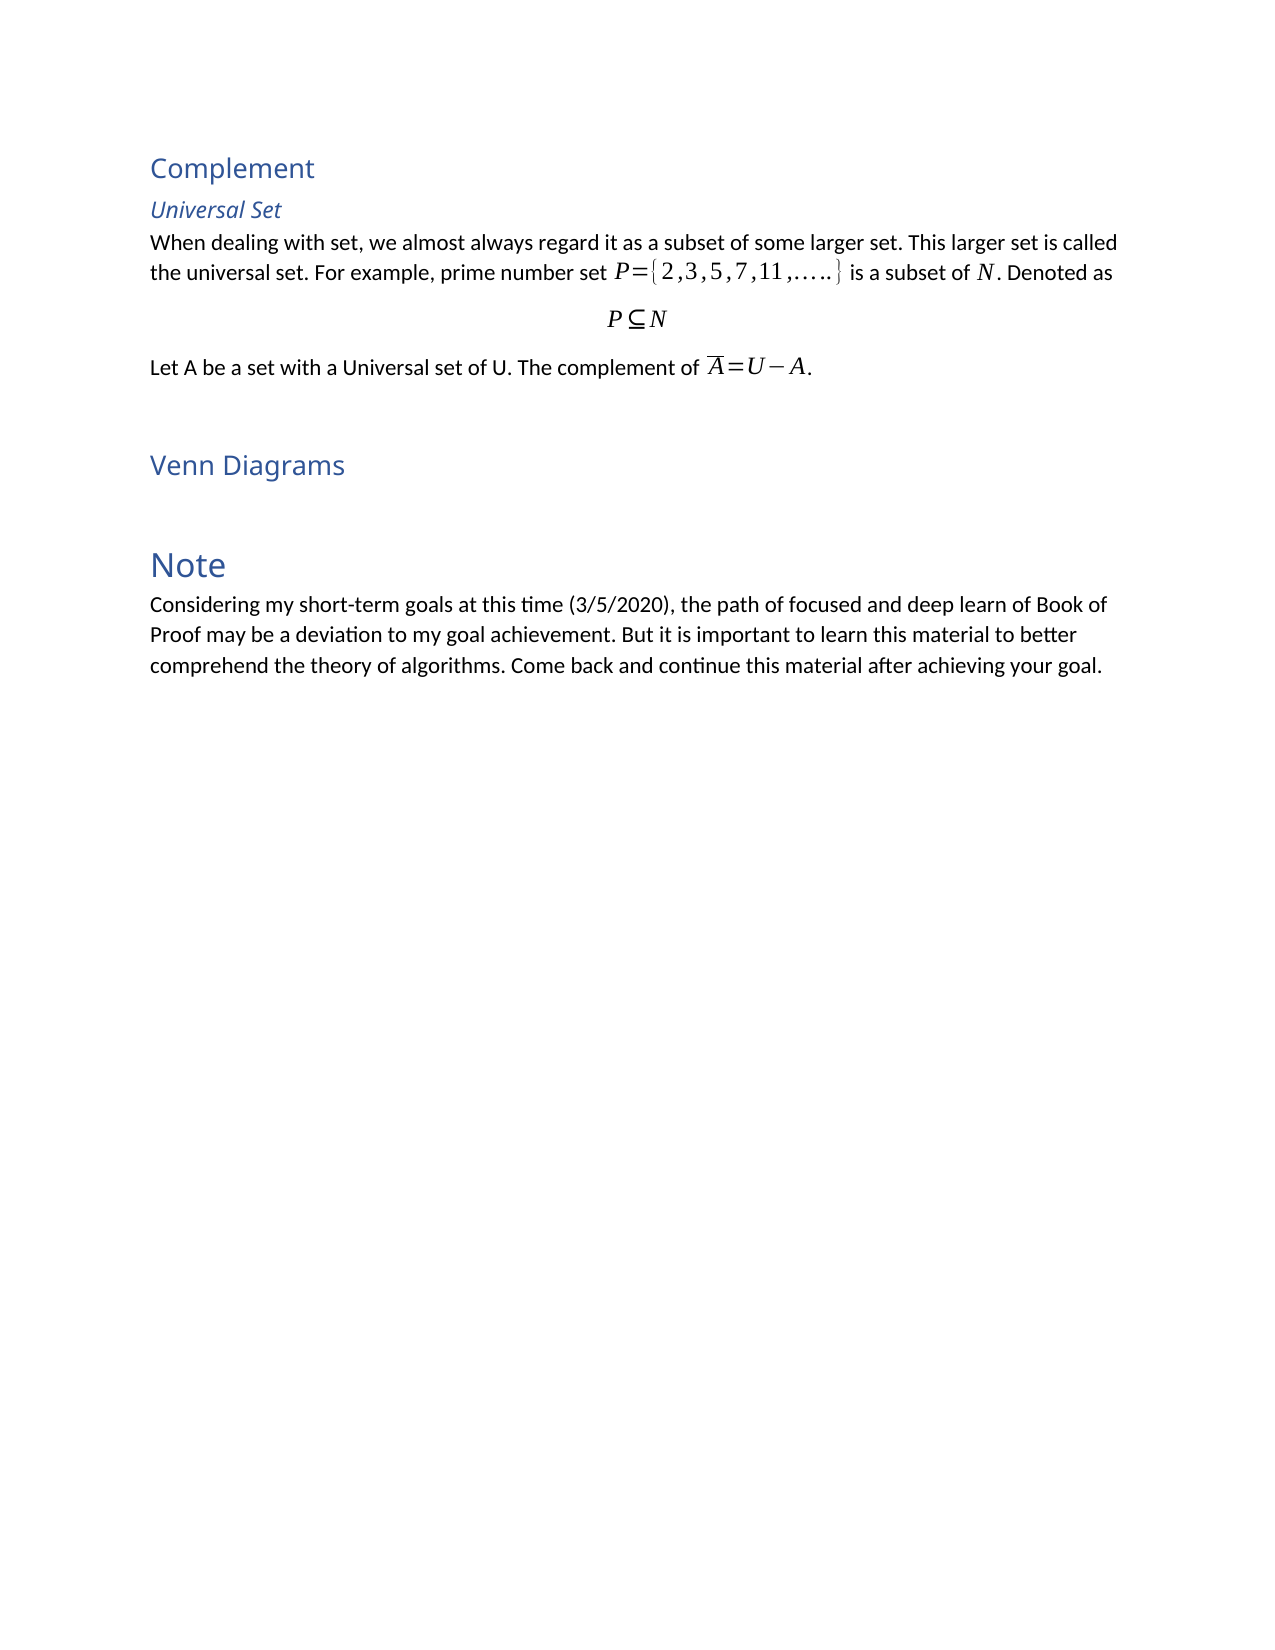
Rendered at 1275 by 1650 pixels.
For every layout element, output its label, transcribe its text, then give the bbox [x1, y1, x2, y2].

text When dealing with set, we almost always regard it as a subset of some larger set. This larger set is called the universal set. For example, prime number set is a subset of . Denoted as [150, 228, 1125, 287]
subtitle Note [150, 541, 1125, 587]
text Considering my short-term goals at this time (3/5/2020), the path of focused and deep learn of Book of Proof may be a deviation to my goal achievement. But it is important to learn this material to better comprehend the theory of algorithms. Come back and continue this material after achieving your goal. [150, 590, 1125, 679]
subtitle Venn Diagrams [150, 446, 1125, 483]
text Let A be a set with a Universal set of U. The complement of . [150, 353, 1125, 381]
subtitle Universal Set [150, 194, 1125, 225]
subtitle Complement [150, 150, 1125, 187]
